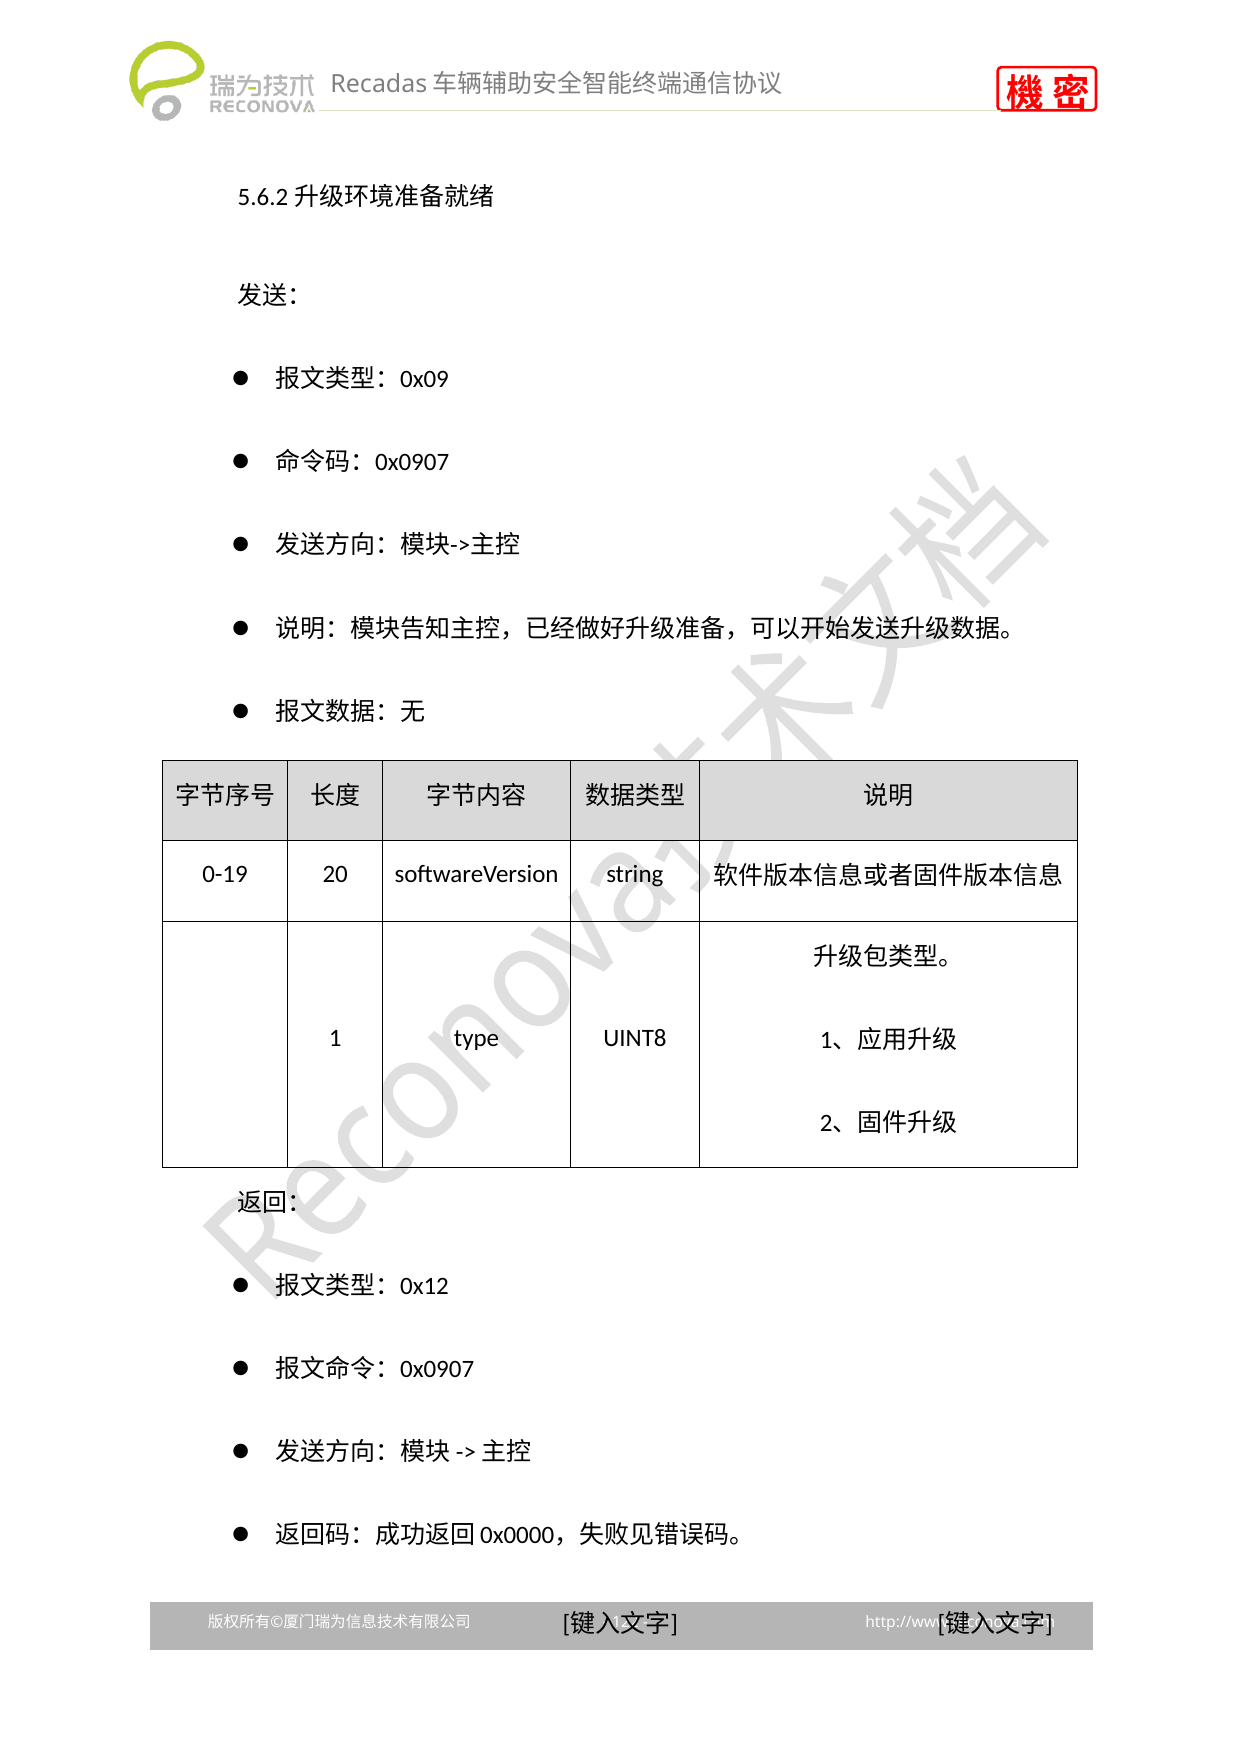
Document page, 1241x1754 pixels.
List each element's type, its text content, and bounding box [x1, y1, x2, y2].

text 升级环境准备就绪 [237, 162, 1053, 227]
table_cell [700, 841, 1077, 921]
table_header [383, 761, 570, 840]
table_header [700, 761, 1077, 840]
text 发送： [187, 261, 1053, 326]
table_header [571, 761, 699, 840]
list 发送方向：模块->主控 [231, 511, 1053, 576]
list 返回码：成功返回0x0000，失败见错误码。 [231, 1501, 1053, 1566]
text 返回： [187, 1168, 1053, 1233]
list 报文数据：无 [231, 677, 1053, 742]
list 说明：模块告知主控，已经做好升级准备，可以开始发送升级数据。 [231, 594, 1053, 659]
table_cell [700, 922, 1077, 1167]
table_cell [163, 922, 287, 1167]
picture [114, 34, 330, 127]
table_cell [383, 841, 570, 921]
list 报文命令：0x0907 [231, 1334, 1053, 1399]
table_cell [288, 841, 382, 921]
list 报文类型：0x09 [231, 344, 1053, 409]
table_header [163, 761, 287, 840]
list 命令码：0x0907 [231, 427, 1053, 492]
list 发送方向：模块 -> 主控 [231, 1417, 1053, 1482]
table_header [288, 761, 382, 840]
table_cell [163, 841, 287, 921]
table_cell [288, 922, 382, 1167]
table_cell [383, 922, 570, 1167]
list 报文类型：0x12 [231, 1251, 1053, 1316]
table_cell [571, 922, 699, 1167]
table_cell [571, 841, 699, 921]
